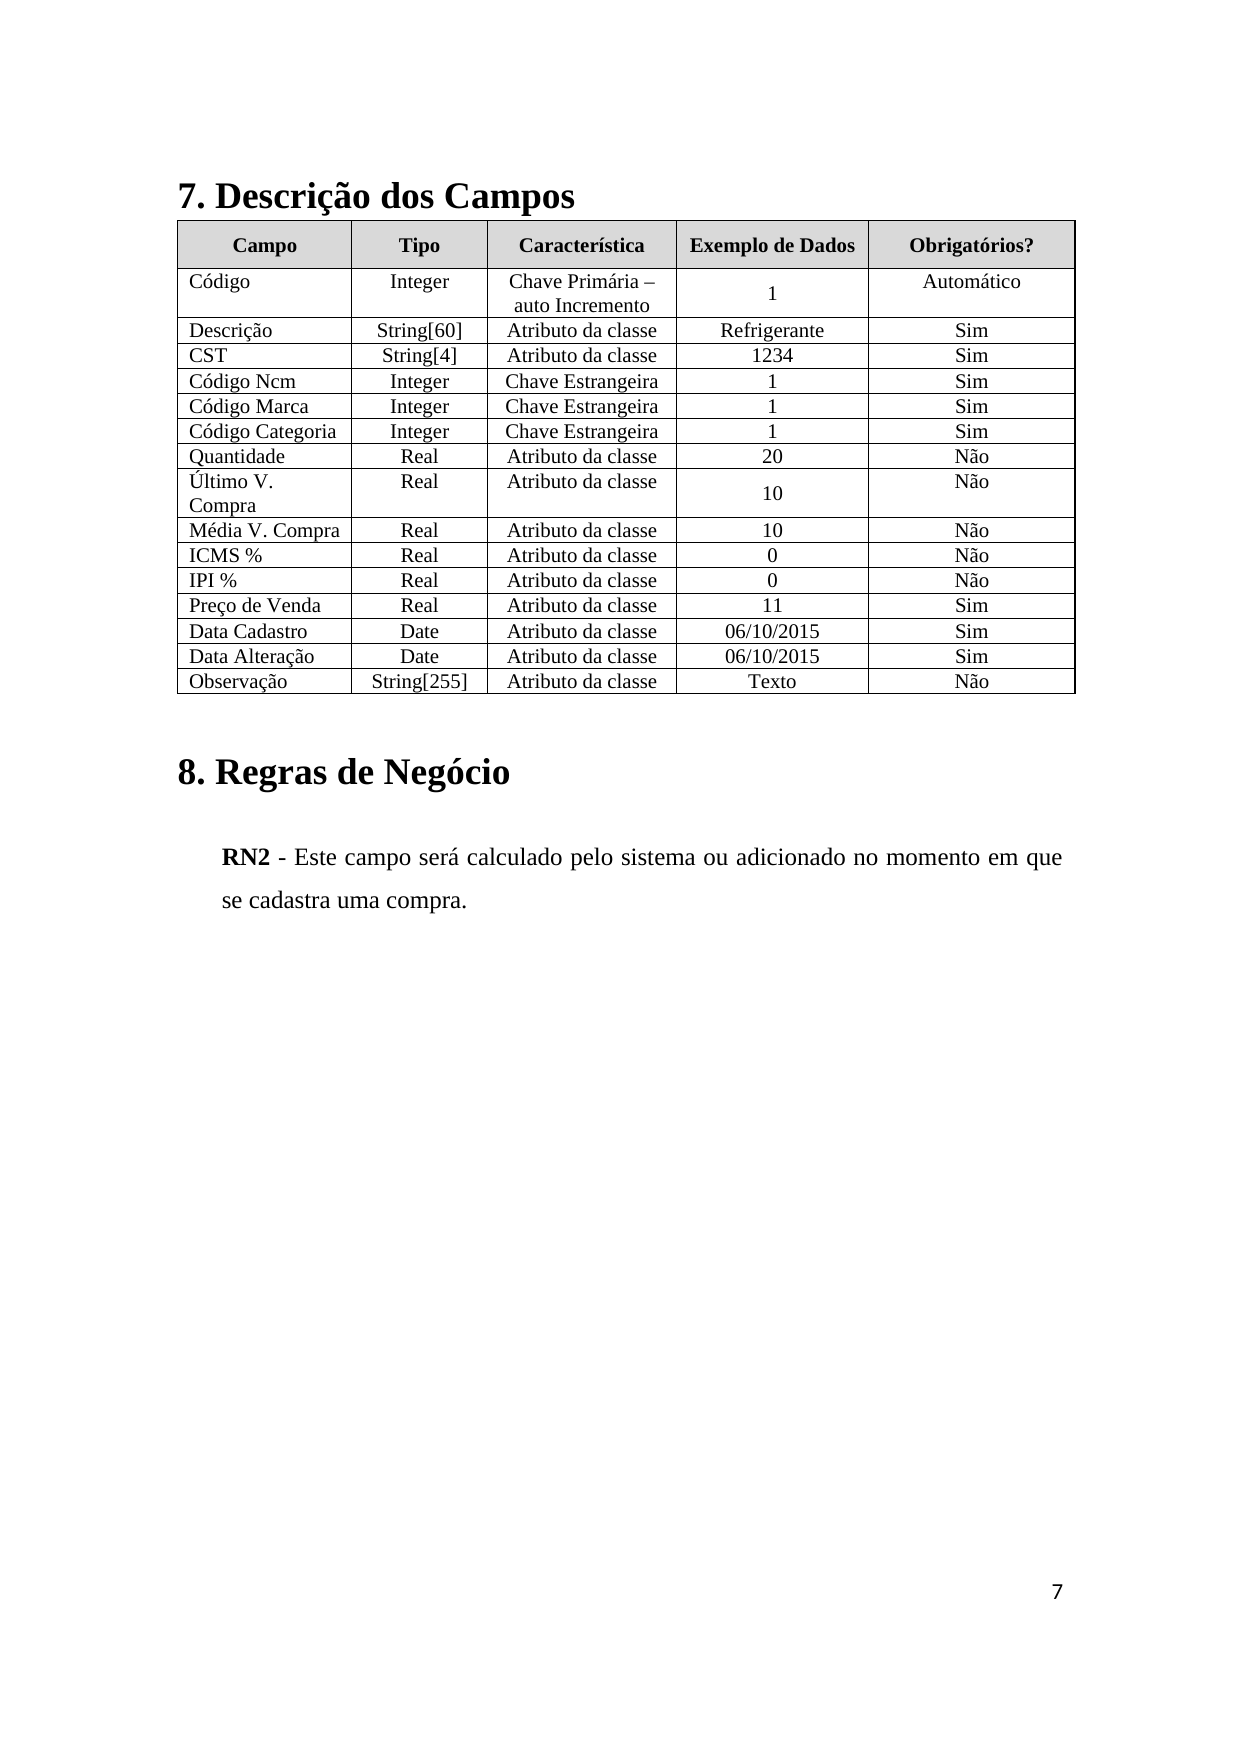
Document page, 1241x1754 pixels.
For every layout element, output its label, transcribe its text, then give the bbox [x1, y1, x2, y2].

table_cell 0 [677, 568, 868, 592]
table_cell 1 [677, 419, 868, 443]
table_cell Integer [352, 419, 487, 443]
table_cell Date [352, 644, 487, 668]
table_cell 1 [677, 394, 868, 418]
table_cell Real [352, 543, 487, 567]
table_cell Real [352, 568, 487, 592]
table_cell Atributo da classe [488, 644, 676, 668]
table_header Característica [488, 221, 676, 268]
table_cell Atributo da classe [488, 619, 676, 643]
table_cell 0 [677, 543, 868, 567]
table_cell Texto [677, 669, 868, 693]
table_cell Chave Primária – auto Incremento [488, 269, 676, 317]
table_cell String[4] [352, 344, 487, 367]
table_cell Atributo da classe [488, 594, 676, 617]
table_header Obrigatórios? [869, 221, 1074, 268]
table_cell Real [352, 469, 487, 517]
table_cell Integer [352, 369, 487, 393]
table_cell Data Alteração [178, 644, 351, 668]
table_cell Sim [869, 344, 1074, 367]
table_cell Atributo da classe [488, 444, 676, 468]
table_cell Real [352, 444, 487, 468]
table_cell Último V. Compra [178, 469, 351, 517]
table_cell Código Categoria [178, 419, 351, 443]
table_header Tipo [352, 221, 487, 268]
table_cell 06/10/2015 [677, 644, 868, 668]
table_cell Real [352, 594, 487, 617]
table_cell CST [178, 344, 351, 367]
table_cell Média V. Compra [178, 518, 351, 542]
table_cell Atributo da classe [488, 669, 676, 693]
table_cell 1234 [677, 344, 868, 367]
table_cell Não [869, 669, 1074, 693]
table_cell Sim [869, 594, 1074, 617]
table_header Exemplo de Dados [677, 221, 868, 268]
table_cell Atributo da classe [488, 518, 676, 542]
table_cell Automático [869, 269, 1074, 317]
table_cell Código [178, 269, 351, 317]
table_cell Código Marca [178, 394, 351, 418]
table_cell Não [869, 543, 1074, 567]
table_cell Código Ncm [178, 369, 351, 393]
table_cell Atributo da classe [488, 543, 676, 567]
table_cell Atributo da classe [488, 469, 676, 517]
table_cell Não [869, 469, 1074, 517]
subtitle 7. Descrição dos Campos [177, 173, 1063, 217]
table_cell Chave Estrangeira [488, 419, 676, 443]
table_cell Sim [869, 318, 1074, 342]
table_cell Não [869, 518, 1074, 542]
table_cell Atributo da classe [488, 344, 676, 367]
table_cell Refrigerante [677, 318, 868, 342]
list RN2 - Este campo será calculado pelo sistema ou adicionado no momento em que se cadastra uma compra. [222, 842, 1063, 914]
table_cell Data Cadastro [178, 619, 351, 643]
table_cell Chave Estrangeira [488, 369, 676, 393]
table_cell Descrição [178, 318, 351, 342]
table_cell Atributo da classe [488, 318, 676, 342]
table_cell Observação [178, 669, 351, 693]
table_cell 06/10/2015 [677, 619, 868, 643]
table_cell Não [869, 568, 1074, 592]
table_cell 10 [677, 518, 868, 542]
table_cell Sim [869, 619, 1074, 643]
table_cell Sim [869, 369, 1074, 393]
subtitle 8. Regras de Negócio [177, 749, 1063, 792]
table_cell String[60] [352, 318, 487, 342]
table_cell Sim [869, 644, 1074, 668]
table_cell Atributo da classe [488, 568, 676, 592]
table_cell Integer [352, 269, 487, 317]
table_cell 1 [677, 369, 868, 393]
table_header Campo [178, 221, 351, 268]
table_cell Sim [869, 394, 1074, 418]
table_cell Quantidade [178, 444, 351, 468]
table_cell IPI % [178, 568, 351, 592]
table_cell 20 [677, 444, 868, 468]
table_cell Date [352, 619, 487, 643]
table_cell Real [352, 518, 487, 542]
table_cell ICMS % [178, 543, 351, 567]
table_cell Chave Estrangeira [488, 394, 676, 418]
table_cell Integer [352, 394, 487, 418]
table_cell Sim [869, 419, 1074, 443]
table_cell Não [869, 444, 1074, 468]
table_cell 11 [677, 594, 868, 617]
table_cell Preço de Venda [178, 594, 351, 617]
table_cell String[255] [352, 669, 487, 693]
table_cell 1 [677, 269, 868, 317]
table_cell 10 [677, 469, 868, 517]
